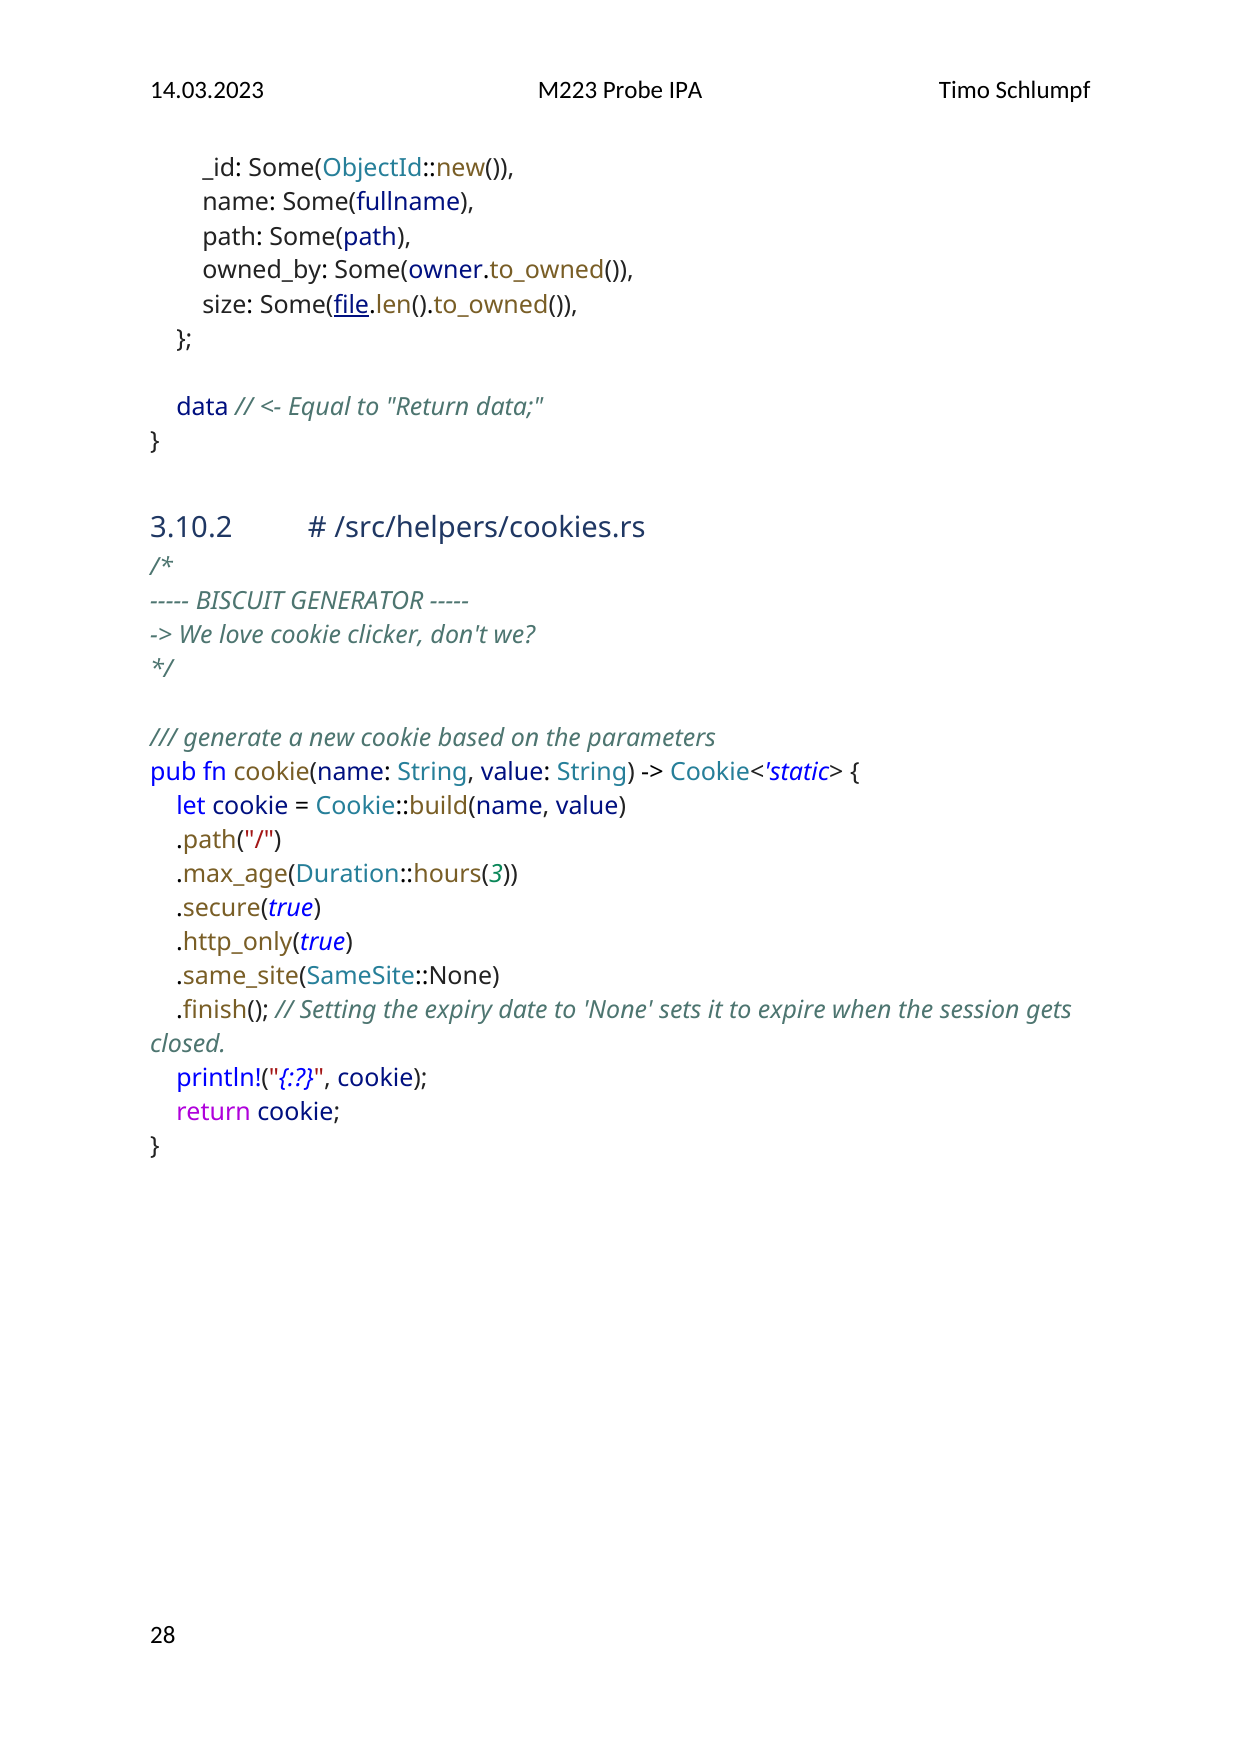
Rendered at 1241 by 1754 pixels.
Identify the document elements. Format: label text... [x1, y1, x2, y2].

text }; [150, 320, 1090, 354]
text /* [150, 549, 1090, 583]
text .path("/") [150, 821, 1090, 856]
subtitle # /src/helpers/cookies.rs [150, 506, 1090, 546]
text pub fn cookie(name: String, value: String) -> Cookie<'static> { [150, 753, 1090, 787]
text data // <- Equal to "Return data;" [150, 388, 1090, 422]
text } [150, 422, 1090, 457]
text _id: Some(ObjectId::new()), [150, 150, 1090, 184]
text /// generate a new cookie based on the parameters [150, 719, 1090, 753]
text -> We love cookie clicker, don't we? [150, 617, 1090, 651]
text .secure(true) [150, 889, 1090, 924]
text return cookie; [150, 1094, 1090, 1128]
text .http_only(true) [150, 924, 1090, 958]
text name: Some(fullname), [150, 184, 1090, 218]
text println!("{:?}", cookie); [150, 1060, 1090, 1094]
text size: Some(file.len().to_owned()), [150, 286, 1090, 320]
text owned_by: Some(owner.to_owned()), [150, 252, 1090, 286]
text */ [150, 651, 1090, 685]
text .max_age(Duration::hours(3)) [150, 856, 1090, 889]
text let cookie = Cookie::build(name, value) [150, 787, 1090, 821]
text } [150, 1128, 1090, 1162]
text .finish(); // Setting the expiry date to 'None' sets it to expire when the session gets closed. [150, 992, 1090, 1060]
text path: Some(path), [150, 218, 1090, 252]
text .same_site(SameSite::None) [150, 958, 1090, 992]
text ----- BISCUIT GENERATOR ----- [150, 583, 1090, 617]
